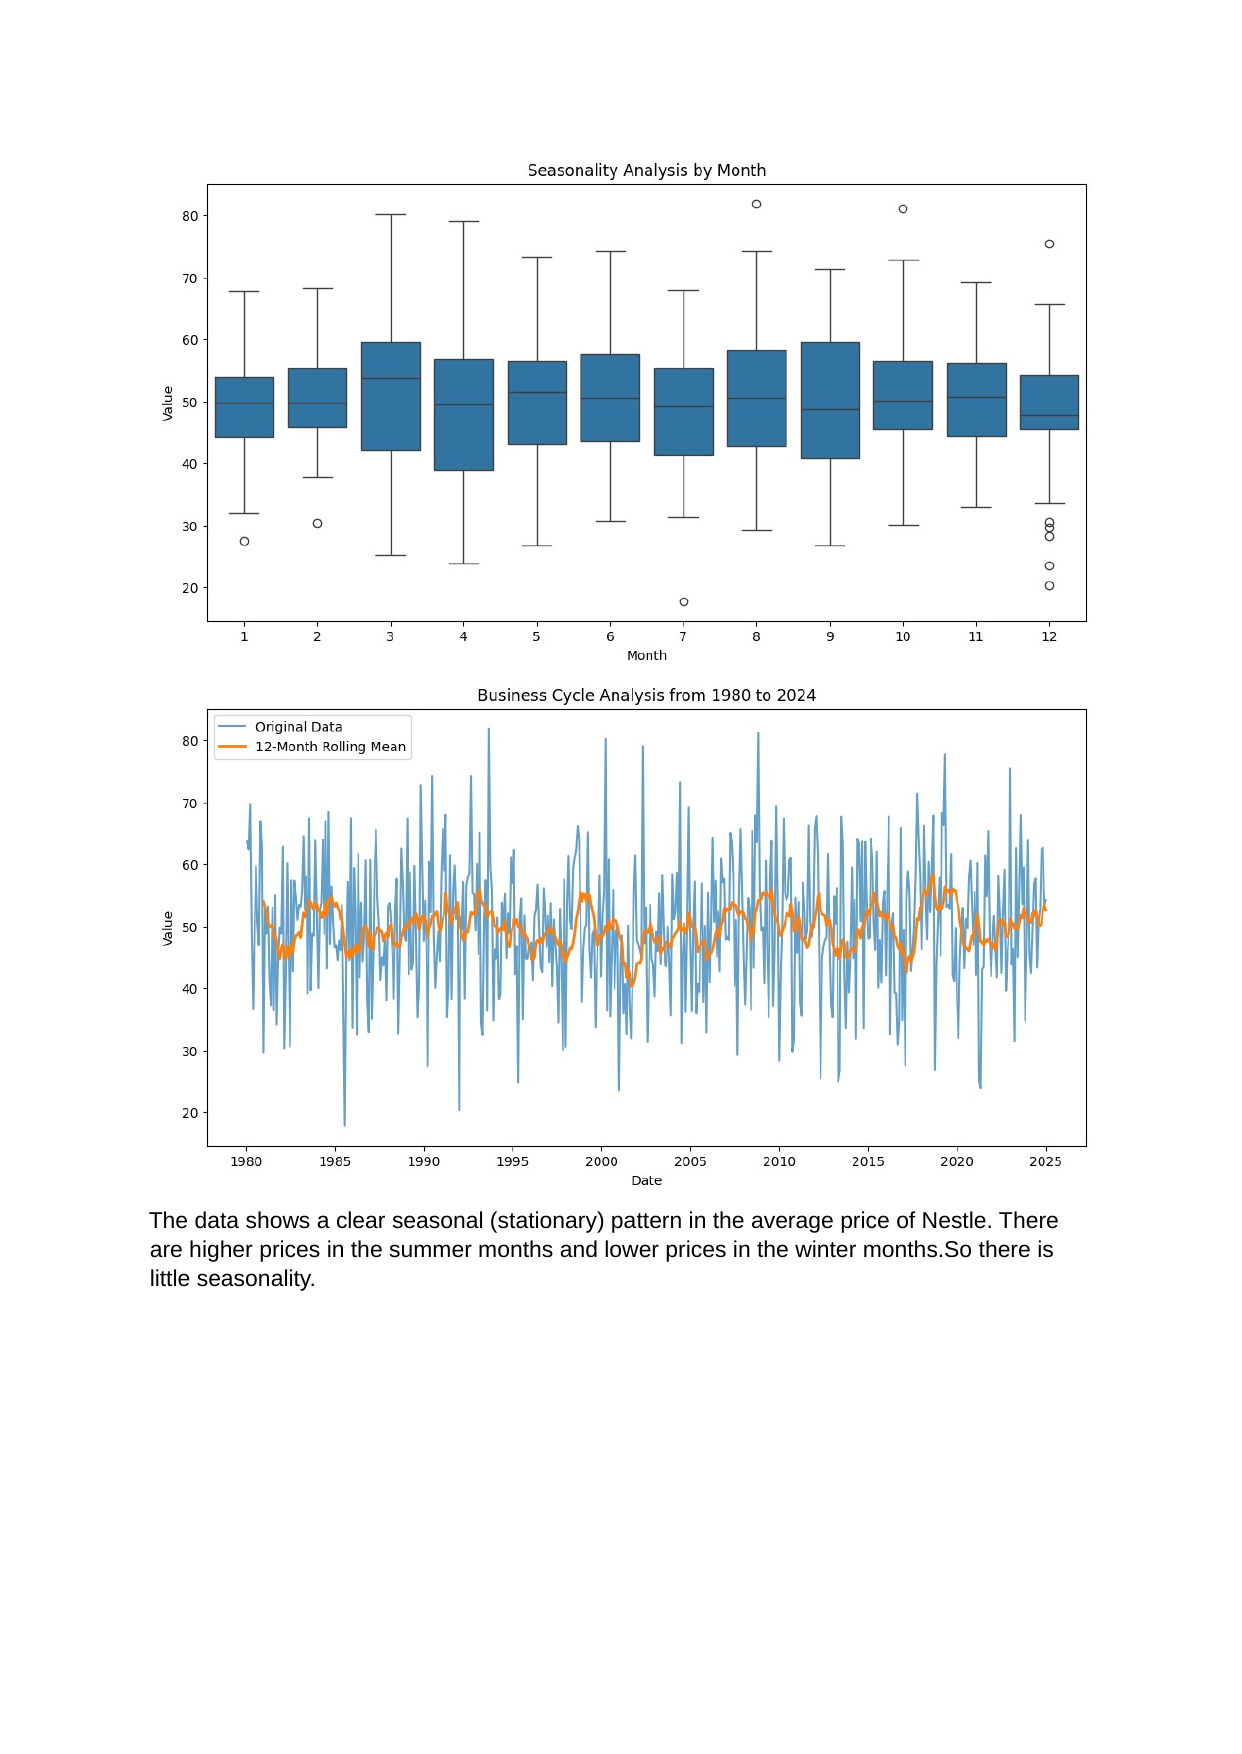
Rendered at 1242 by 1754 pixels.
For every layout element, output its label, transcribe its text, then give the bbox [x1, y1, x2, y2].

picture [153, 678, 1094, 1196]
picture [153, 153, 1094, 671]
text The data shows a clear seasonal (stationary) pattern in the average price of Nestle. There are higher prices in the summer months and lower prices in the winter months.So there is little seasonality. [148, 1207, 1093, 1291]
